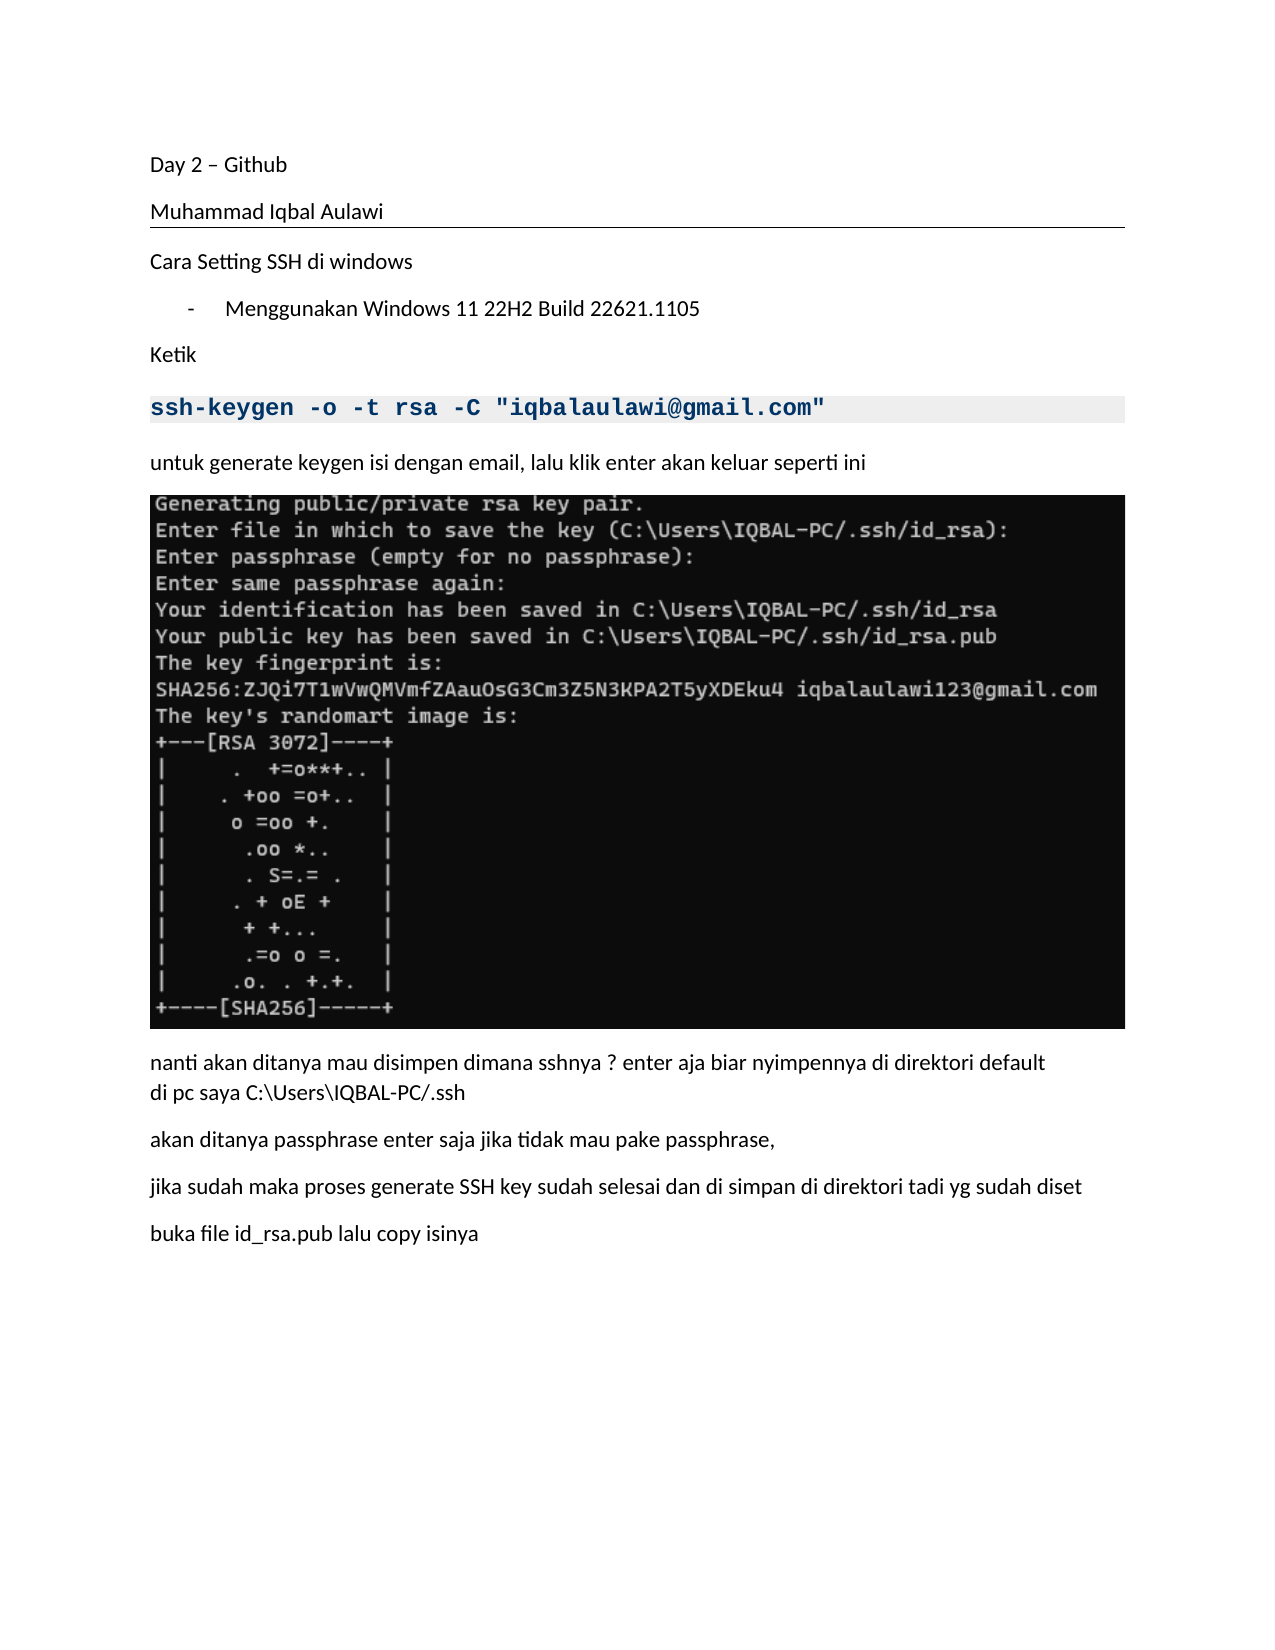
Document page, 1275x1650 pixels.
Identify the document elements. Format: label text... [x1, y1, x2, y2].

text buka file id_rsa.pub lalu copy isinya [150, 1219, 1125, 1247]
text Ketik [150, 341, 1125, 369]
text untuk generate keygen isi dengan email, lalu klik enter akan keluar seperti ini [150, 448, 1125, 476]
text jika sudah maka proses generate SSH key sudah selesai dan di simpan di direktori tadi yg sudah diset [150, 1172, 1125, 1200]
list Menggunakan Windows 11 22H2 Build 22621.1105 [187, 294, 1125, 322]
text ssh-keygen -o -t rsa -C "iqbalaulawi@gmail.com" [150, 396, 1125, 423]
text Cara Setting SSH di windows [150, 247, 1125, 275]
text Muhammad Iqbal Aulawi [150, 197, 1125, 227]
picture [150, 495, 1125, 1029]
text akan ditanya passphrase enter saja jika tidak mau pake passphrase, [150, 1125, 1125, 1153]
text nanti akan ditanya mau disimpen dimana sshnya ? enter aja biar nyimpennya di direktori default di pc saya C:\Users\IQBAL-PC/.ssh [150, 1048, 1125, 1106]
text Day 2 – Github [150, 150, 1125, 178]
